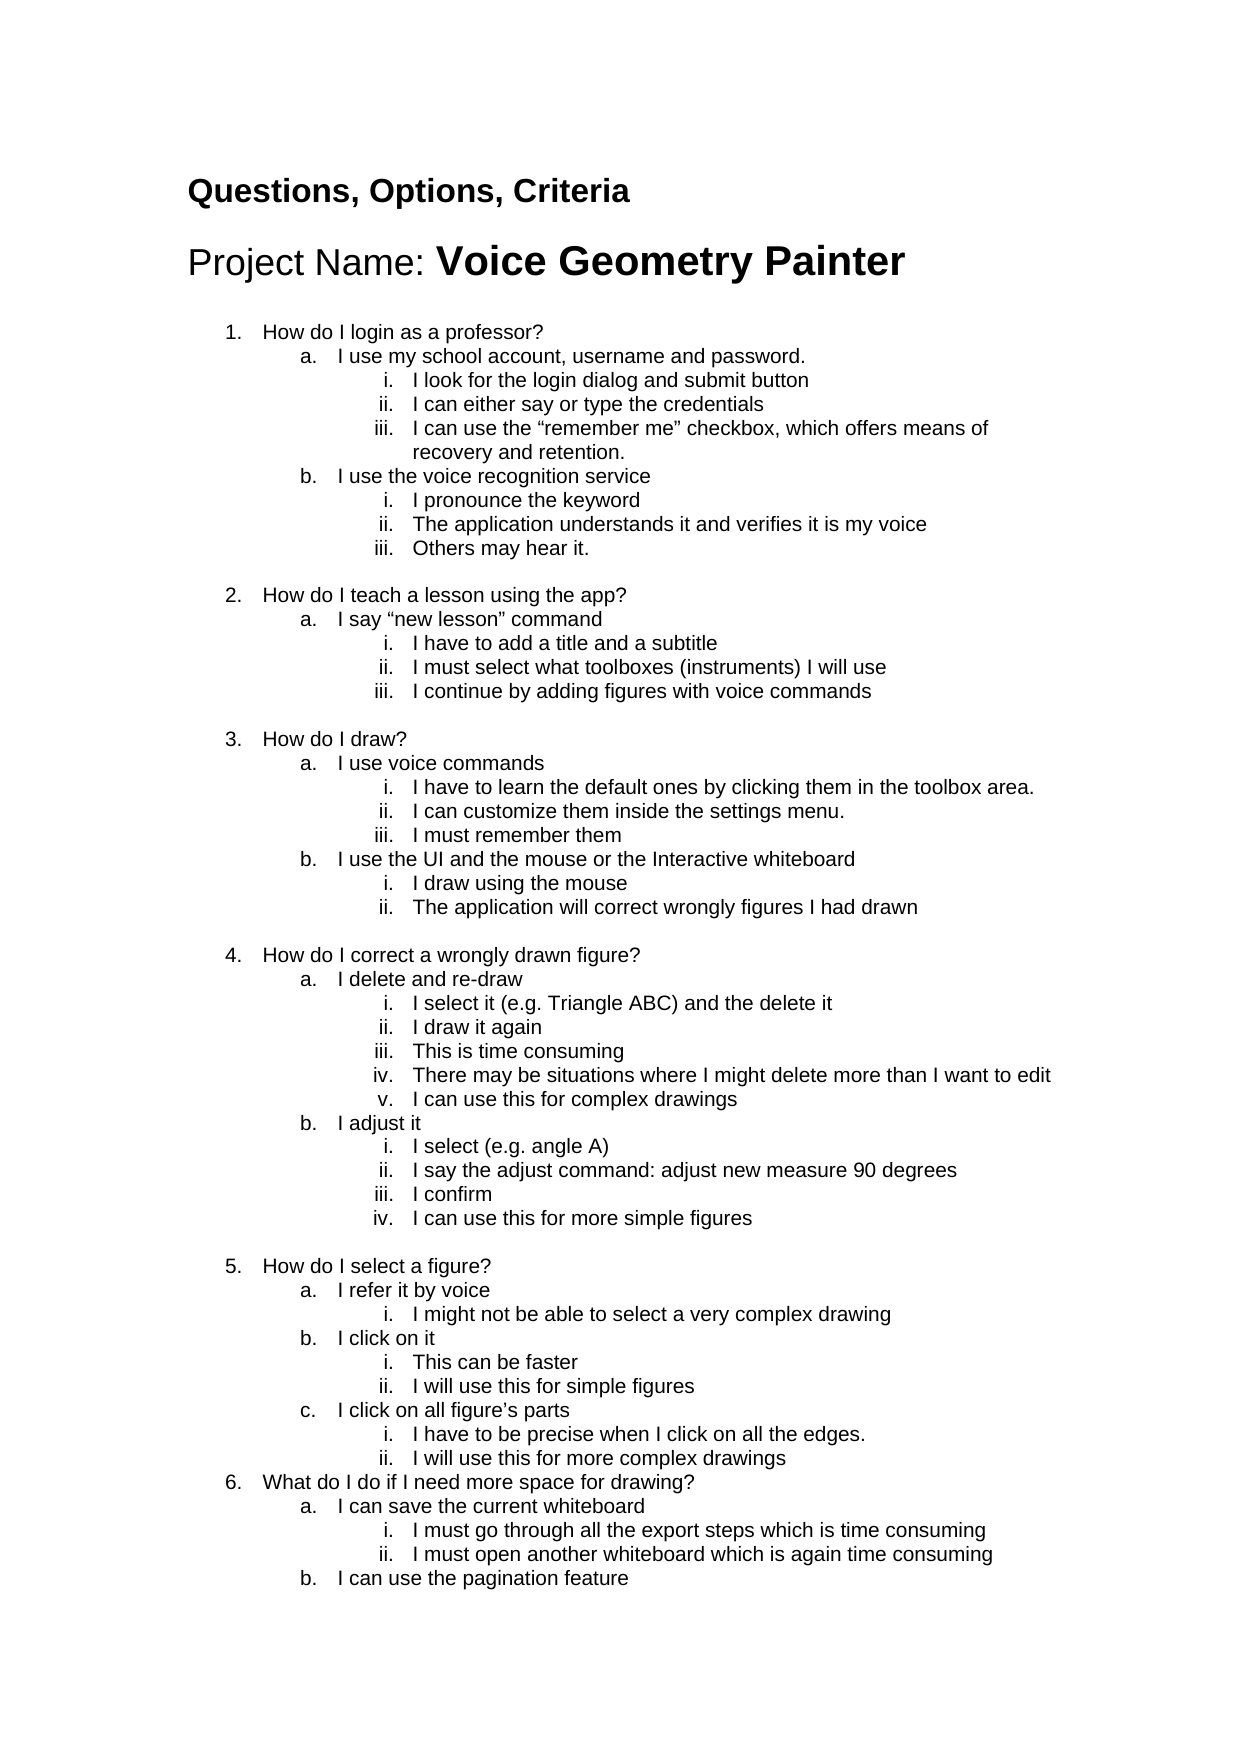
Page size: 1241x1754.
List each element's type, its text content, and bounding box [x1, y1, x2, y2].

list I use my school account, username and password. [300, 344, 1053, 368]
list This is time consuming [394, 1038, 1053, 1062]
list I can use this for more simple figures [394, 1206, 1053, 1230]
list I say the adjust command: adjust new measure 90 degrees [394, 1158, 1053, 1182]
list I click on it [300, 1326, 1053, 1350]
list I have to be precise when I click on all the edges. [394, 1422, 1053, 1446]
list I must remember them [394, 823, 1053, 847]
list I select (e.g. angle A) [394, 1134, 1053, 1158]
list I use the voice recognition service [300, 463, 1053, 487]
list I delete and re-draw [300, 967, 1053, 991]
subtitle Project Name: Voice Geometry Painter [187, 236, 1053, 284]
list I use the UI and the mouse or the Interactive whiteboard [300, 847, 1053, 871]
list The application understands it and verifies it is my voice [394, 511, 1053, 535]
list I must select what toolboxes (instruments) I will use [394, 655, 1053, 679]
list I select it (e.g. Triangle ABC) and the delete it [394, 991, 1053, 1014]
list I refer it by voice [300, 1278, 1053, 1302]
list I continue by adding figures with voice commands [394, 679, 1053, 703]
list I pronounce the keyword [394, 487, 1053, 511]
list I draw it again [394, 1014, 1053, 1038]
list I can use this for complex drawings [394, 1086, 1053, 1110]
subtitle Questions, Options, Criteria [187, 171, 1053, 209]
list I have to learn the default ones by clicking them in the toolbox area. [394, 775, 1053, 799]
list How do I draw? [225, 727, 1053, 751]
list How do I login as a professor? [225, 320, 1053, 344]
list I must go through all the export steps which is time consuming [394, 1518, 1053, 1542]
list I click on all figure’s parts [300, 1398, 1053, 1422]
list I confirm [394, 1182, 1053, 1206]
list This can be faster [394, 1350, 1053, 1374]
list I must open another whiteboard which is again time consuming [394, 1542, 1053, 1566]
list How do I teach a lesson using the app? [225, 583, 1053, 607]
list I can save the current whiteboard [300, 1494, 1053, 1518]
list How do I select a figure? [225, 1254, 1053, 1278]
list I can either say or type the credentials [394, 392, 1053, 416]
list I look for the login dialog and submit button [394, 368, 1053, 392]
list I can use the pagination feature [300, 1566, 1053, 1589]
list I might not be able to select a very complex drawing [394, 1302, 1053, 1326]
list The application will correct wrongly figures I had drawn [394, 895, 1053, 919]
list There may be situations where I might delete more than I want to edit [394, 1062, 1053, 1086]
list What do I do if I need more space for drawing? [225, 1470, 1053, 1494]
list I can customize them inside the settings menu. [394, 799, 1053, 823]
list I have to add a title and a subtitle [394, 631, 1053, 655]
list I say “new lesson” command [300, 607, 1053, 631]
list I draw using the mouse [394, 871, 1053, 895]
list I will use this for more complex drawings [394, 1446, 1053, 1470]
list I adjust it [300, 1110, 1053, 1134]
list I can use the “remember me” checkbox, which offers means of recovery and retention. [394, 416, 1053, 463]
list I use voice commands [300, 751, 1053, 775]
list Others may hear it. [394, 535, 1053, 559]
list How do I correct a wrongly drawn figure? [225, 943, 1053, 967]
list I will use this for simple figures [394, 1374, 1053, 1398]
